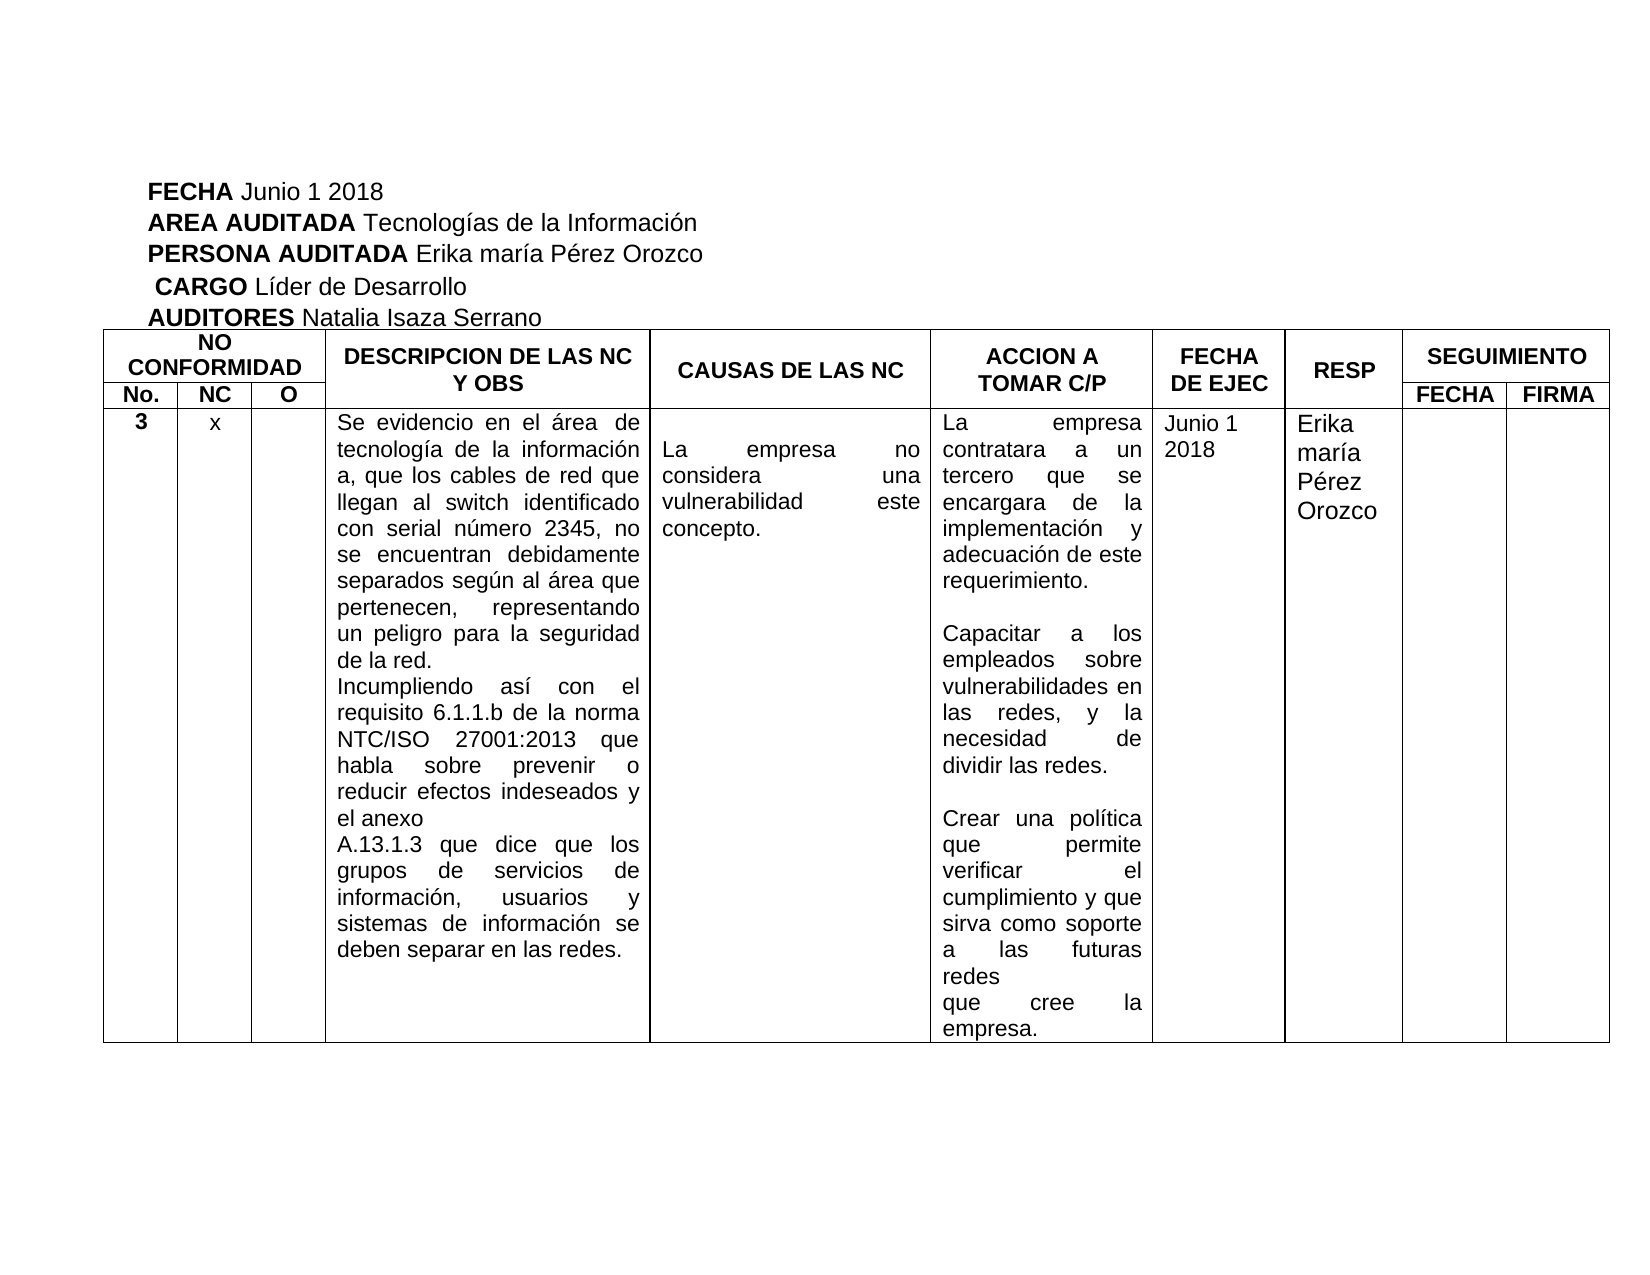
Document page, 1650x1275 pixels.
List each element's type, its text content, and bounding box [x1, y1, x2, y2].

table_cell NC [178, 383, 251, 408]
table_cell Se evidencio en el área de tecnología de la información a, que los cables de red que llegan al switch identificado con serial número 2345, no se encuentran debidamente separados según al área que pertenecen, representando un peligro para la seguridad de la red. Incumpliendo así con el requisito 6.1.1.b de la norma NTC/ISO 27001:2013 que habla sobre prevenir o reducir efectos indeseados y el anexo A.13.1.3 que dice que los grupos de servicios de información, usuarios y sistemas de información se deben separar en las redes. [326, 409, 649, 1042]
table_cell FECHA [1403, 383, 1506, 408]
table_cell FIRMA [1507, 383, 1609, 408]
table_cell 3 [104, 409, 177, 1042]
table_cell Junio 1 2018 [1153, 409, 1284, 1042]
table_cell [1507, 409, 1609, 1042]
table_cell [1403, 409, 1506, 1042]
table_header FECHA DE EJEC [1153, 330, 1284, 408]
table_cell x [178, 409, 251, 1042]
table_header DESCRIPCION DE LAS NC Y OBS [326, 330, 649, 408]
table_header SEGUIMIENTO [1403, 330, 1609, 382]
table_cell La empresa contratara a un tercero que se encargara de la implementación y adecuación de este requerimiento. Capacitar a los empleados sobre vulnerabilidades en las redes, y la necesidad de dividir las redes. Crear una política que permite verificar el cumplimiento y que sirva como soporte a las futuras redes que cree la empresa. [931, 409, 1152, 1042]
table_cell No. [104, 383, 177, 408]
table_cell [252, 409, 325, 1042]
table_header ACCION A TOMAR C/P [931, 330, 1152, 408]
table_header RESP [1286, 330, 1402, 408]
table_header CAUSAS DE LAS NC [651, 330, 930, 408]
table_cell Erika maría Pérez Orozco [1286, 409, 1402, 1042]
table_header NO CONFORMIDAD [104, 330, 325, 382]
table_cell La empresa no considera una vulnerabilidad este concepto. [651, 409, 930, 1042]
table_cell O [252, 383, 325, 408]
